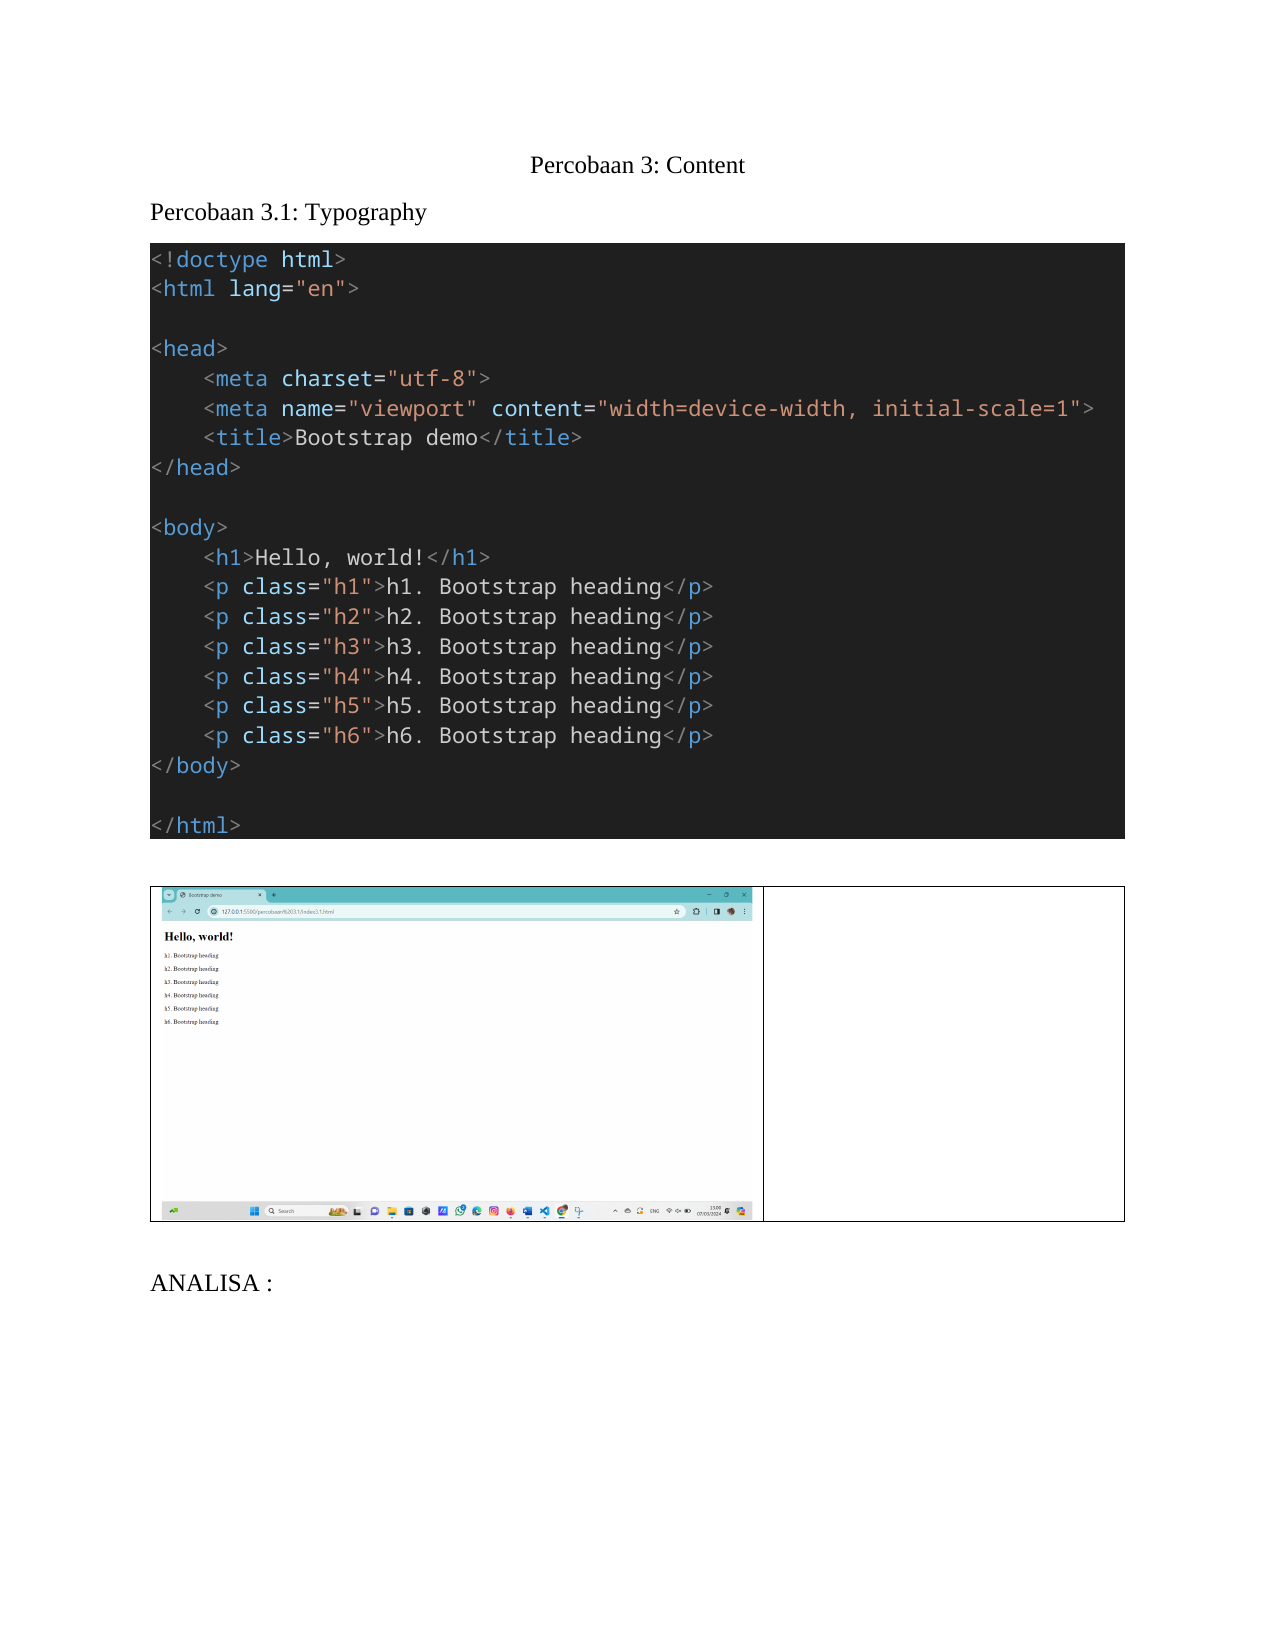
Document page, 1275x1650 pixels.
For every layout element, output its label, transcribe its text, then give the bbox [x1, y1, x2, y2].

text </body> [150, 750, 1125, 780]
text ANALISA : [150, 1268, 1125, 1297]
picture [161, 887, 753, 1220]
text </html> [150, 809, 1125, 839]
text <meta charset="utf-8"> [150, 363, 1125, 392]
text <title>Bootstrap demo</title> [150, 422, 1125, 452]
text <p class="h3">h3. Bootstrap heading</p> [150, 631, 1125, 661]
text <!doctype html> [150, 243, 1125, 273]
text <p class="h5">h5. Bootstrap heading</p> [150, 690, 1125, 720]
text </head> [150, 452, 1125, 482]
table_header [764, 887, 1124, 1221]
text <body> [150, 512, 1125, 541]
text <html lang="en"> [150, 273, 1125, 303]
table_header [151, 887, 763, 1221]
text <head> [150, 333, 1125, 363]
text Percobaan 3.1: Typography [150, 197, 1125, 226]
text Percobaan 3: Content [150, 150, 1125, 179]
text <p class="h2">h2. Bootstrap heading</p> [150, 601, 1125, 631]
text <h1>Hello, world!</h1> [150, 541, 1125, 571]
text <p class="h6">h6. Bootstrap heading</p> [150, 720, 1125, 750]
text <meta name="viewport" content="width=device-width, initial-scale=1"> [150, 392, 1125, 422]
text <p class="h4">h4. Bootstrap heading</p> [150, 661, 1125, 690]
text <p class="h1">h1. Bootstrap heading</p> [150, 571, 1125, 601]
